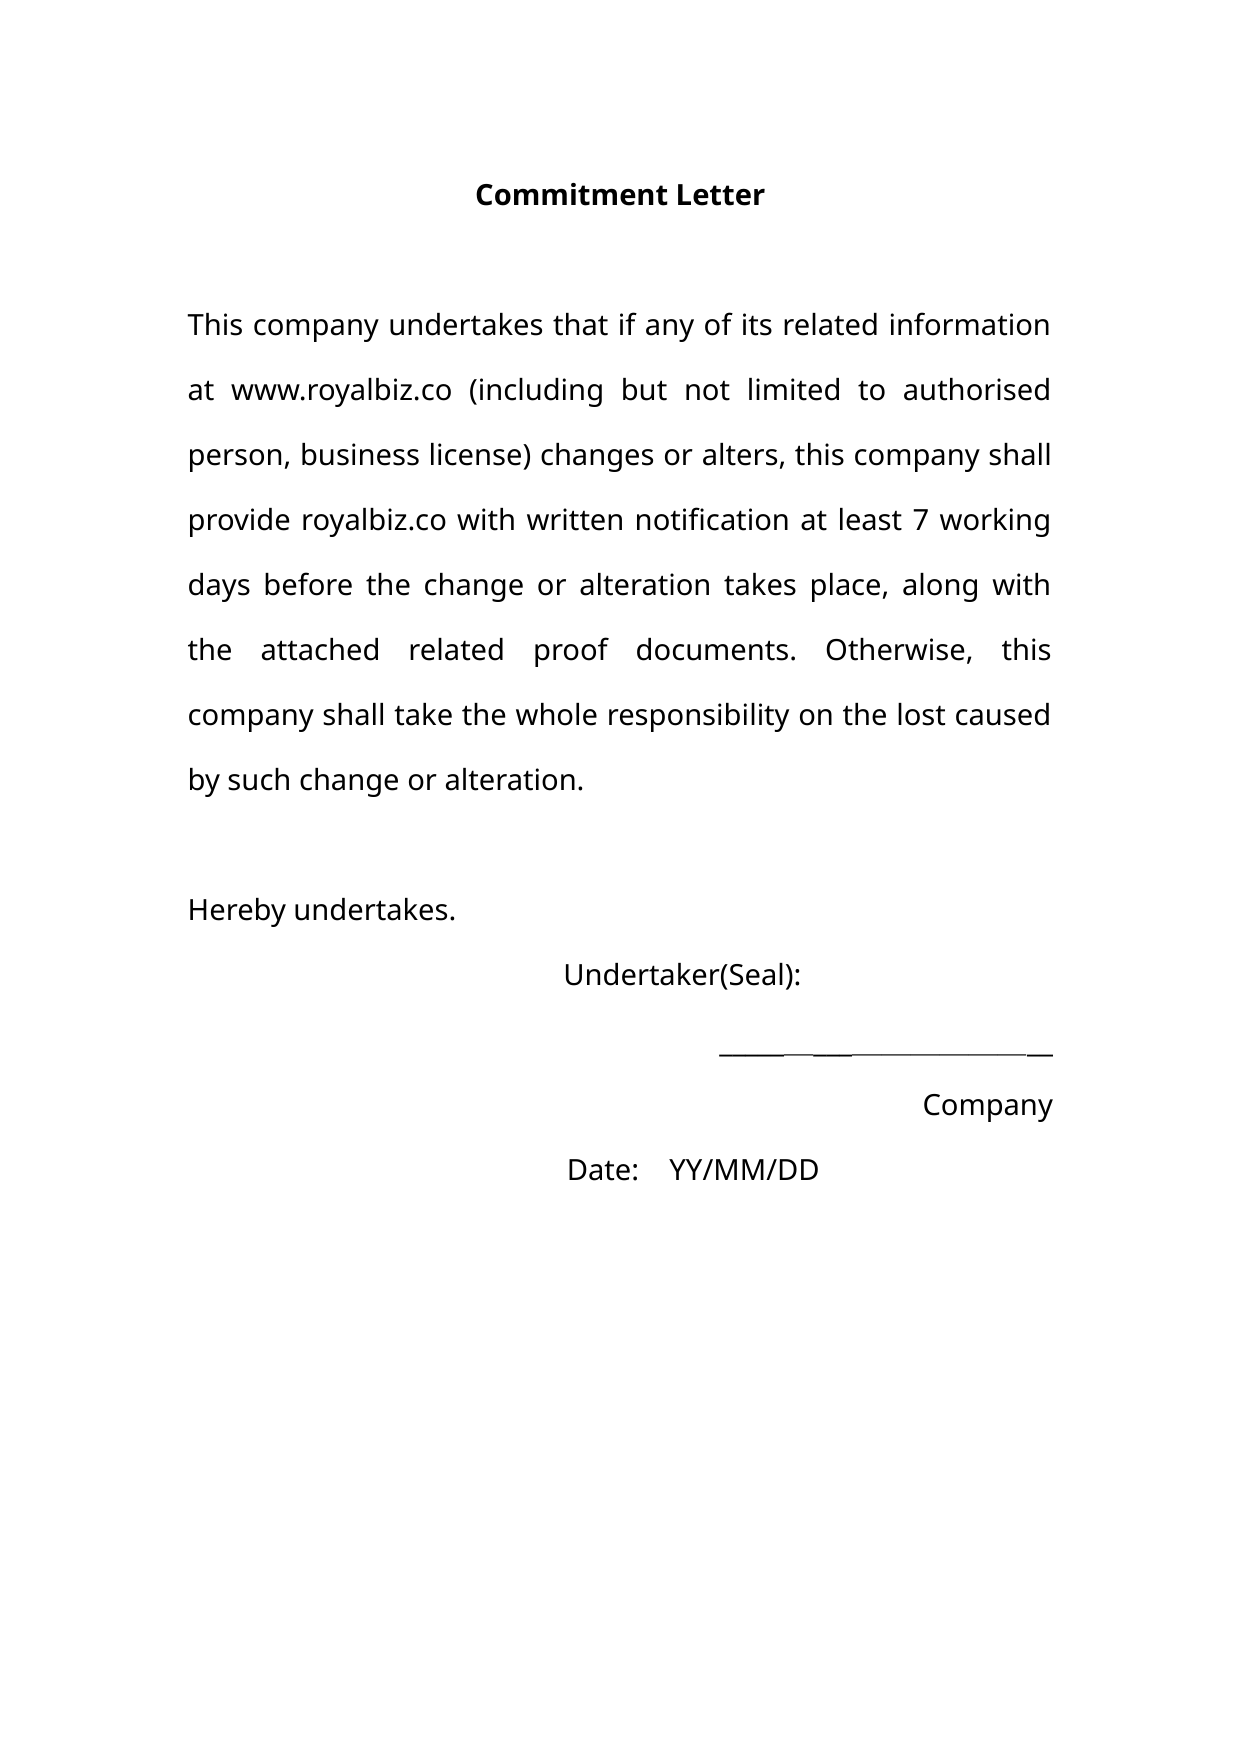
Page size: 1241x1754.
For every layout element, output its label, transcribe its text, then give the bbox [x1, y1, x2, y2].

text Hereby undertakes. [187, 877, 1053, 942]
text Commitment Letter [187, 162, 1053, 227]
text Undertaker(Seal): [198, 942, 1053, 1007]
text This company undertakes that if any of its related information at www.royalbiz.co (including but not limited to authorised person, business license) changes or alters, this company shall provide royalbiz.co with written notification at least 7 working days before the change or alteration takes place, along with the attached related proof documents. Otherwise, this company shall take the whole responsibility on the lost caused by such change or alteration. [187, 292, 1053, 812]
text Date: YY/MM/DD [187, 1137, 936, 1202]
text _____＿___＿＿＿＿＿＿__ Company [198, 1007, 1053, 1137]
